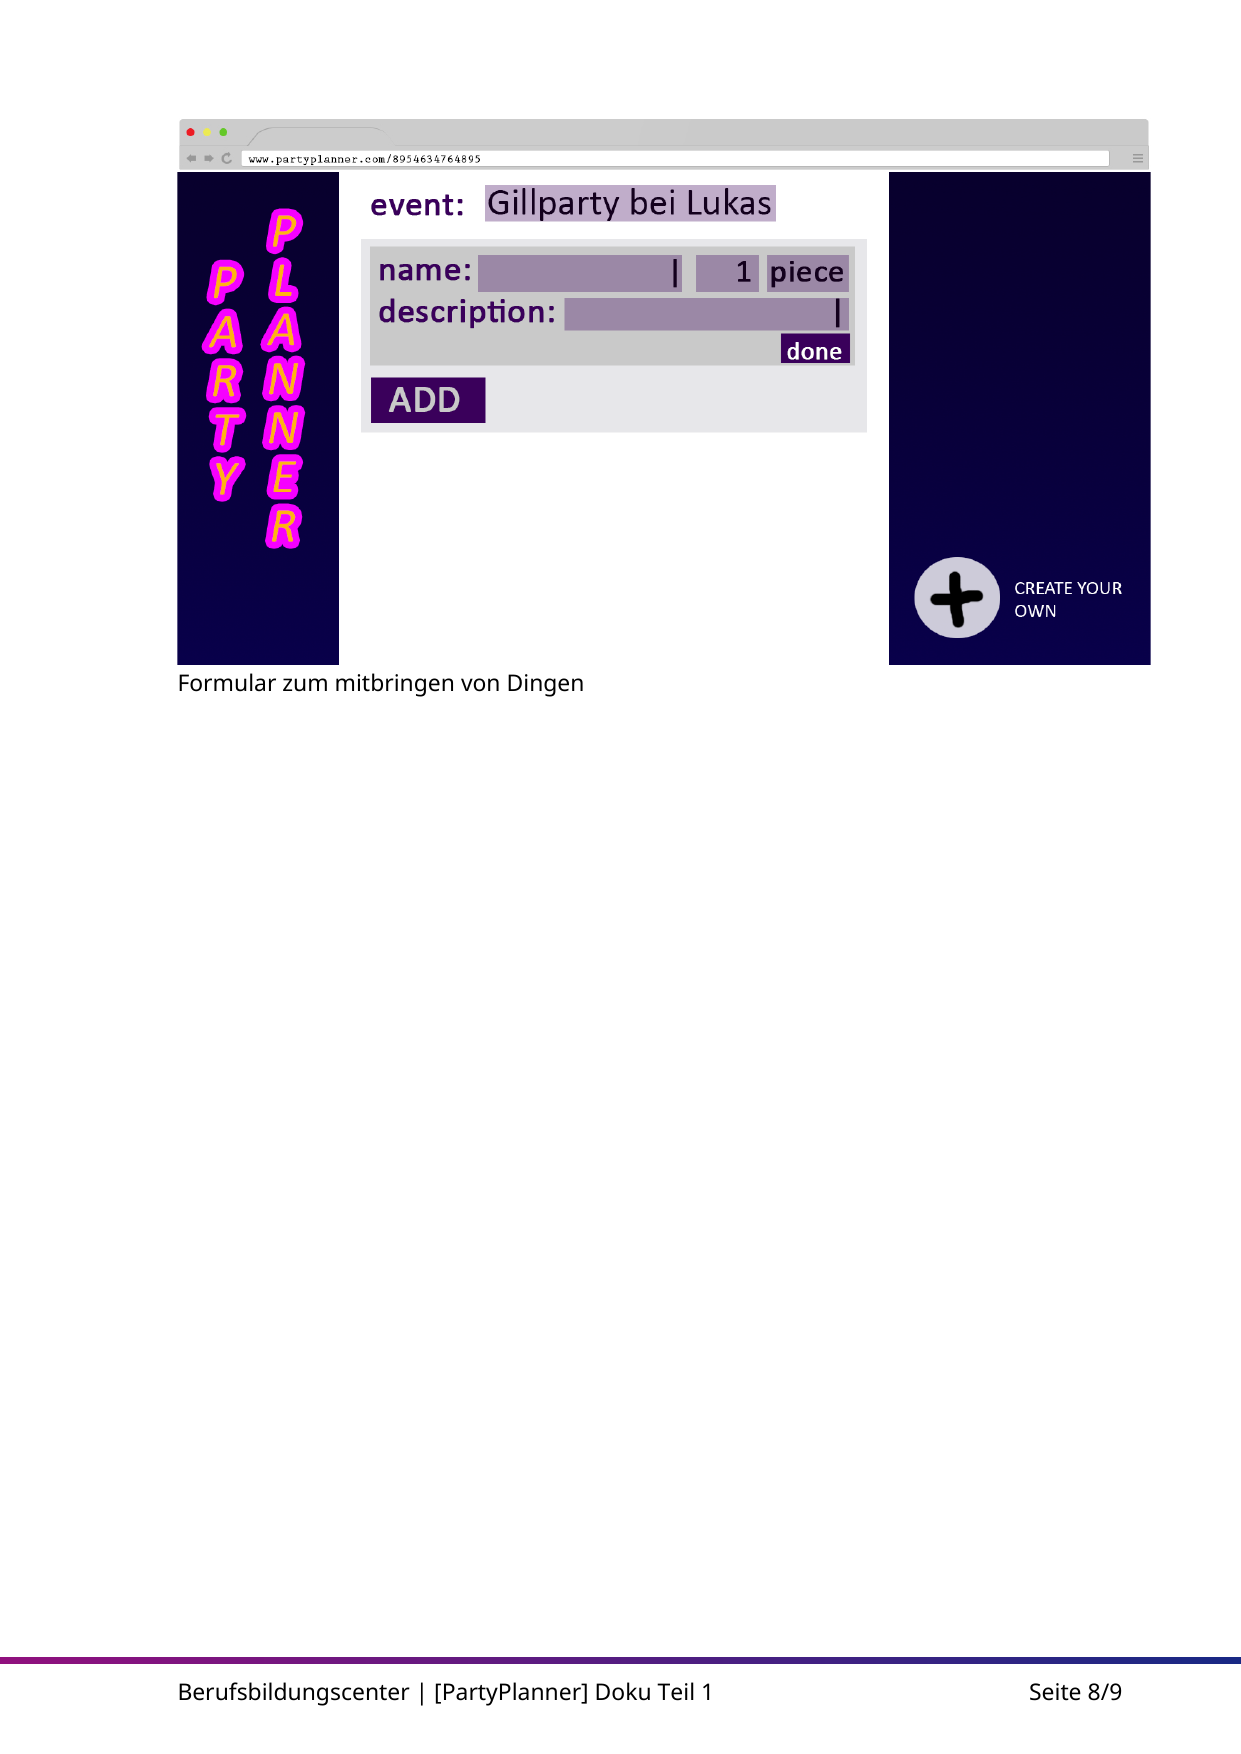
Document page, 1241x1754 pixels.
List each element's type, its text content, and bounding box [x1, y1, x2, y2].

picture [177, 118, 1151, 665]
